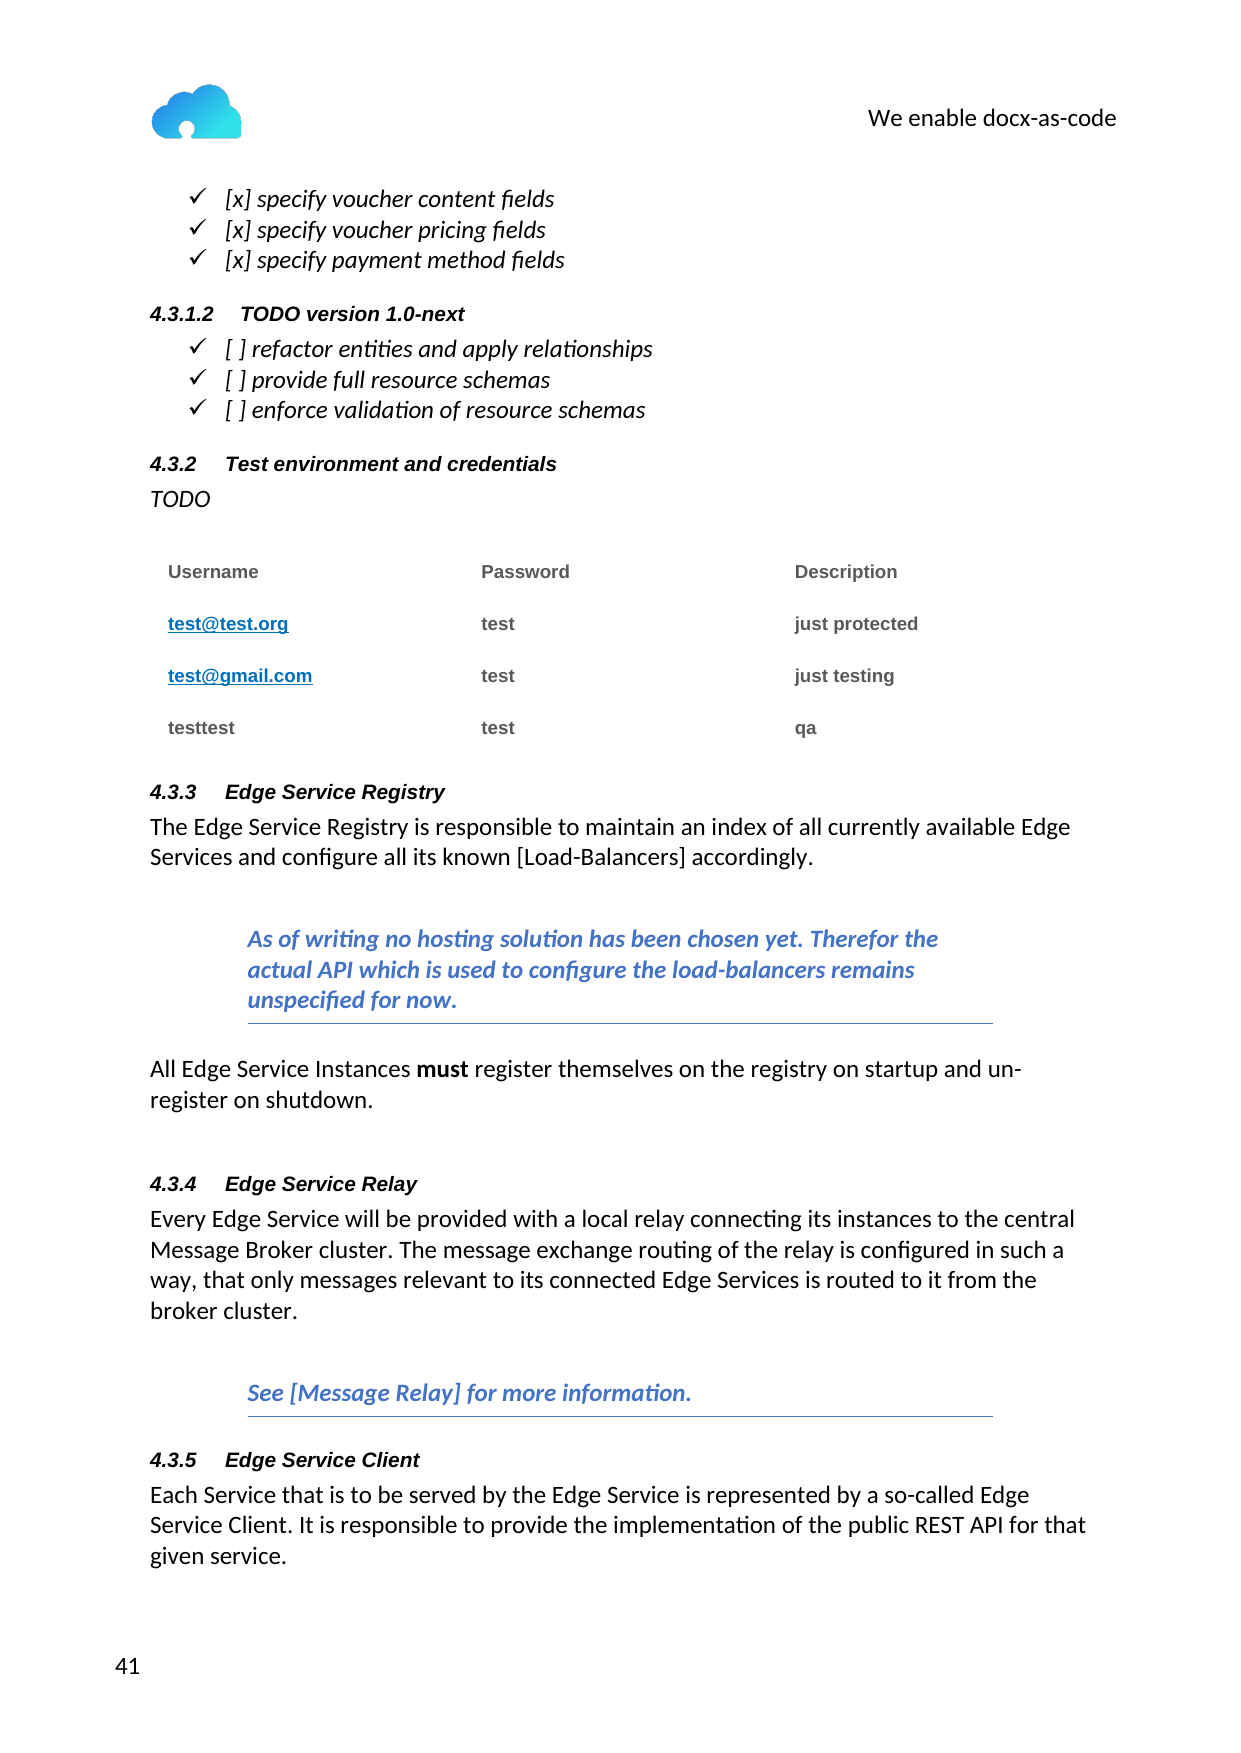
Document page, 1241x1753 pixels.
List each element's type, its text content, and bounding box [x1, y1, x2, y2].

table_cell test@test.org [163, 596, 476, 648]
subtitle Edge Service Client [150, 1446, 1090, 1473]
list [x] specify voucher pricing fields [187, 214, 1090, 244]
list [ ] enforce validation of resource schemas [187, 394, 1090, 425]
table_cell just testing [789, 648, 1103, 700]
list [ ] refactor entities and apply relationships [187, 333, 1090, 364]
subtitle Edge Service Relay [150, 1170, 1090, 1197]
picture [150, 73, 243, 153]
text Every Edge Service will be provided with a local relay connecting its instances to the central Message Broker cluster. The message exchange routing of the relay is configured in such a way, that only messages relevant to its connected Edge Services is routed to it from the broker cluster. [150, 1203, 1090, 1356]
table_cell test [476, 700, 789, 752]
table_cell just protected [789, 596, 1103, 648]
table_cell test [476, 596, 789, 648]
table_cell qa [789, 700, 1103, 752]
table_cell testtest [163, 700, 476, 752]
text The Edge Service Registry is responsible to maintain an index of all currently available Edge Services and configure all its known [Load-Balancers] accordingly. [150, 811, 1090, 902]
table_header Username [163, 544, 476, 596]
text As of writing no hosting solution has been chosen yet. Therefor the actual API which is used to configure the load-balancers remains unspecified for now. [247, 923, 993, 1024]
text TODO [150, 483, 1090, 544]
text See [Message Relay] for more information. [247, 1377, 993, 1417]
subtitle TODO version 1.0-next [150, 300, 1090, 327]
subtitle Edge Service Registry [150, 777, 1090, 804]
table_cell test [476, 648, 789, 700]
list [x] specify voucher content fields [187, 183, 1090, 214]
text Each Service that is to be served by the Edge Service is represented by a so-called Edge Service Client. It is responsible to provide the implementation of the public REST API for that given service. [150, 1479, 1090, 1601]
text All Edge Service Instances must register themselves on the registry on startup and un-register on shutdown. [150, 1053, 1090, 1145]
subtitle Test environment and credentials [150, 450, 1090, 477]
table_header Password [476, 544, 789, 596]
table_cell test@gmail.com [163, 648, 476, 700]
list [ ] provide full resource schemas [187, 364, 1090, 394]
list [x] specify payment method fields [187, 244, 1090, 275]
table_header Description [789, 544, 1103, 596]
